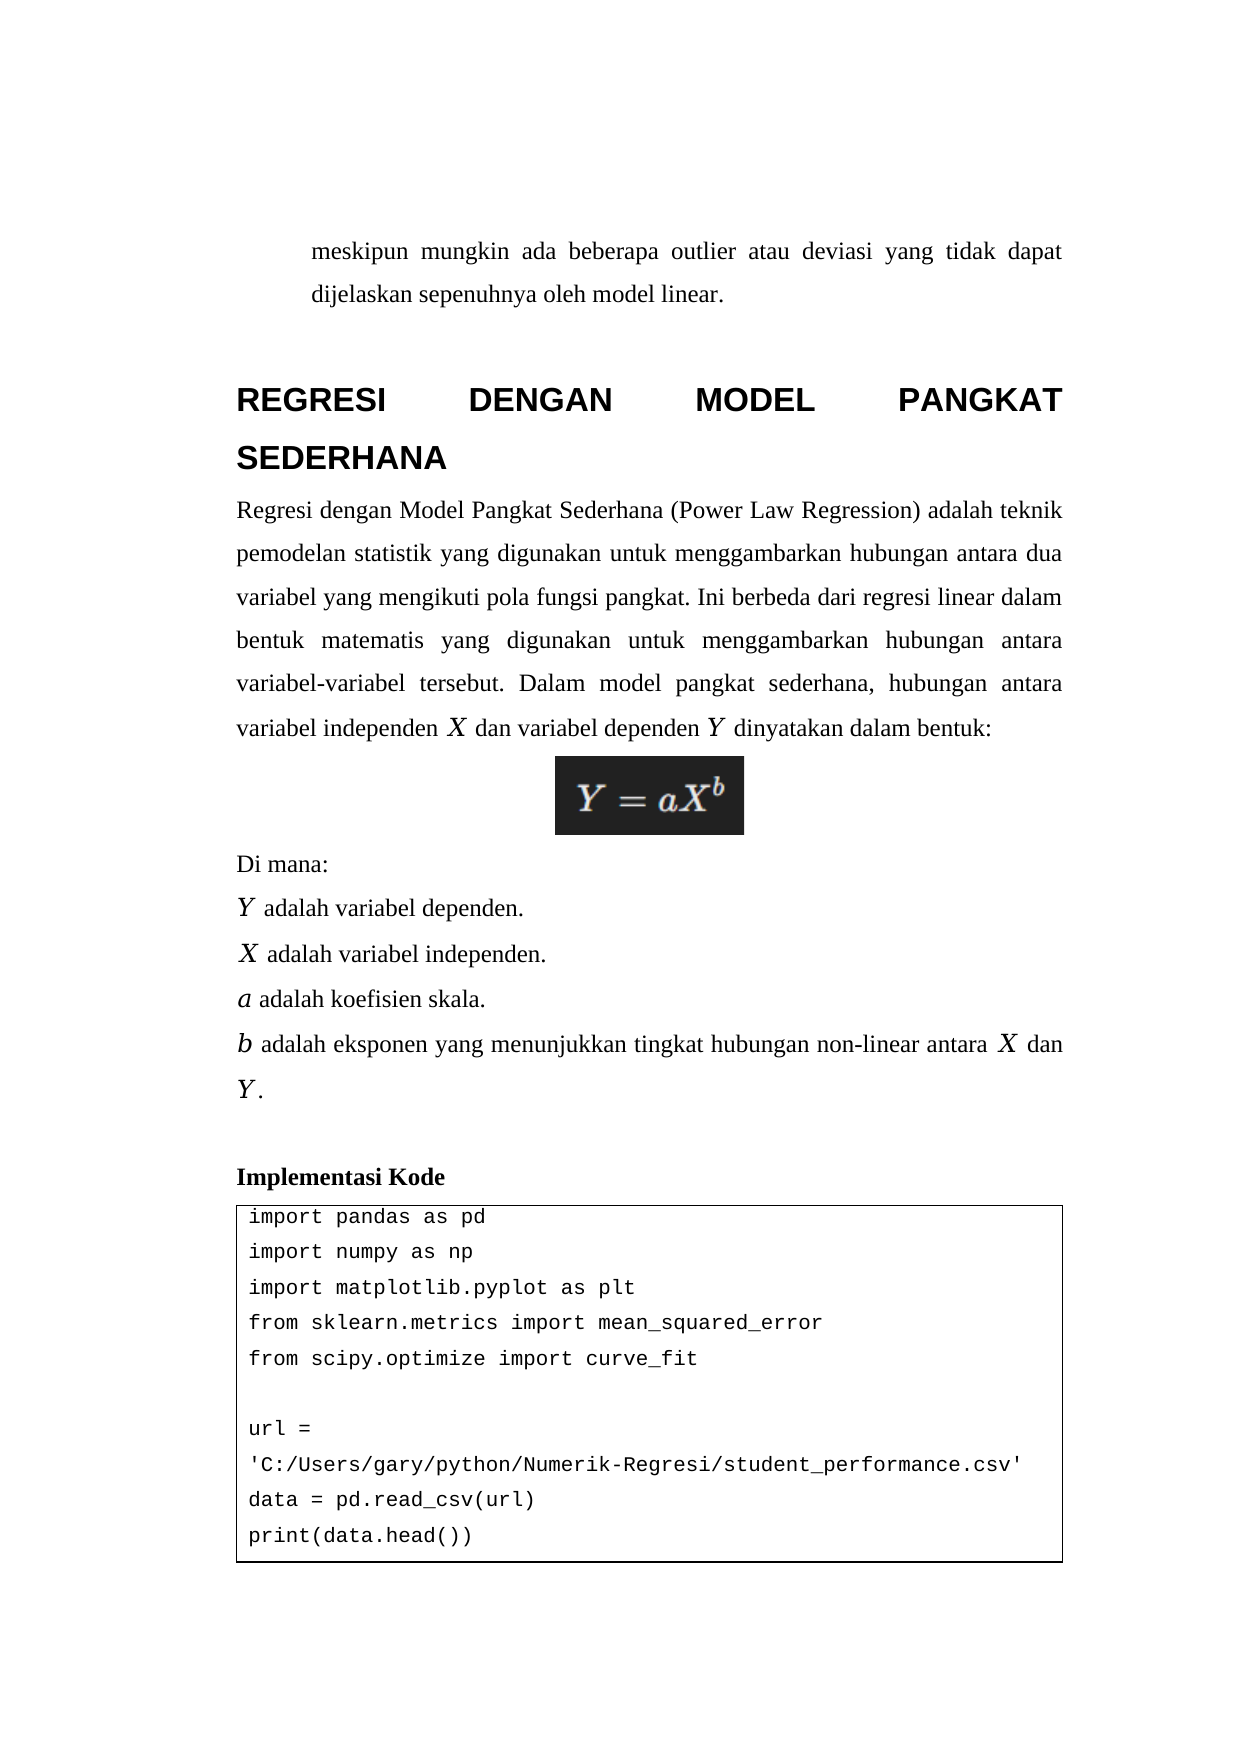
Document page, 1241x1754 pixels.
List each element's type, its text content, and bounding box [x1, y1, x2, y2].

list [274, 236, 1063, 308]
text 𝑋 adalah variabel independen. [236, 937, 1063, 968]
text 𝑌 adalah variabel dependen. [236, 892, 1063, 922]
text 𝑏 adalah eksponen yang menunjukkan tingkat hubungan non-linear antara 𝑋 dan 𝑌. [236, 1028, 1063, 1103]
text Di mana: [236, 849, 1063, 878]
picture [555, 756, 745, 835]
text REGRESI DENGAN MODEL PANGKAT SEDERHANA [236, 380, 1063, 476]
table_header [237, 1206, 1062, 1561]
text 𝑎 adalah koefisien skala. [236, 983, 1063, 1013]
text Implementasi Kode [236, 1162, 1063, 1190]
text Regresi dengan Model Pangkat Sederhana (Power Law Regression) adalah teknik pemodelan statistik yang digunakan untuk menggambarkan hubungan antara dua variabel yang mengikuti pola fungsi pangkat. Ini berbeda dari regresi linear dalam bentuk matematis yang digunakan untuk menggambarkan hubungan antara variabel-variabel tersebut. Dalam model pangkat sederhana, hubungan antara variabel independen 𝑋 dan variabel dependen 𝑌 dinyatakan dalam bentuk: [236, 495, 1063, 742]
